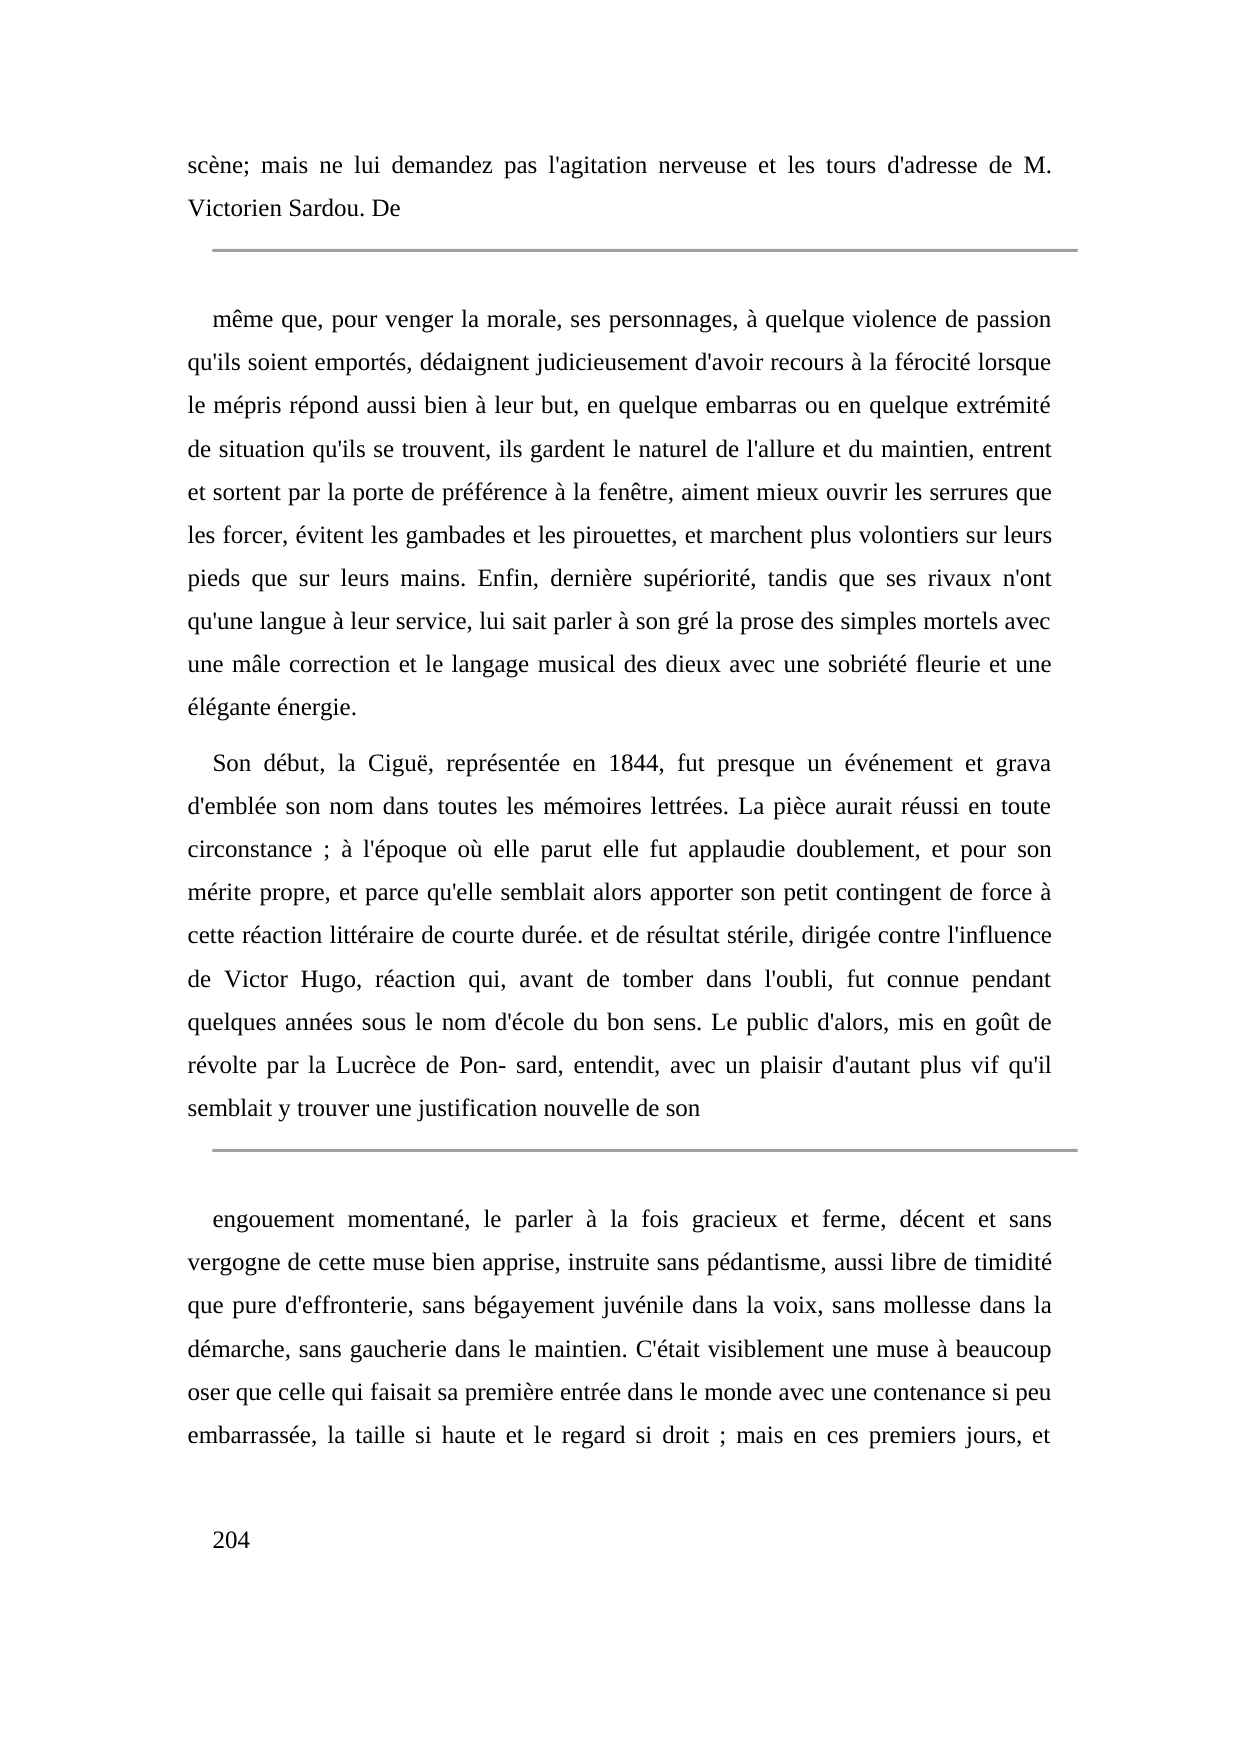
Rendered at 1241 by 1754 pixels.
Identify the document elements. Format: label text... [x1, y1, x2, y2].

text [187, 150, 1053, 222]
text même que, pour venger la morale, ses personnages, à quelque violence de passion qu'ils soient emportés, dédaignent judicieusement d'avoir recours à la férocité lorsque le mépris répond aussi bien à leur but, en quelque embarras ou en quelque extrémité de situation qu'ils se trouvent, ils gardent le naturel de l'allure et du maintien, entrent et sortent par la porte de préférence à la fenêtre, aiment mieux ouvrir les serrures que les forcer, évitent les gambades et les pirouettes, et marchent plus volontiers sur leurs pieds que sur leurs mains. Enfin, dernière supériorité, tandis que ses rivaux n'ont qu'une langue à leur service, lui sait parler à son gré la prose des simples mortels avec une mâle correction et le langage musical des dieux avec une sobriété fleurie et une élégante énergie. [187, 304, 1053, 721]
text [187, 1204, 1053, 1449]
text Son début, la Ciguë, représentée en 1844, fut presque un événement et grava d'emblée son nom dans toutes les mémoires lettrées. La pièce aurait réussi en toute circonstance ; à l'époque où elle parut elle fut applaudie doublement, et pour son mérite propre, et parce qu'elle semblait alors apporter son petit contingent de force à cette réaction littéraire de courte durée. et de résultat stérile, dirigée contre l'influence de Victor Hugo, réaction qui, avant de tomber dans l'oubli, fut connue pendant quelques années sous le nom d'école du bon sens. Le public d'alors, mis en goût de révolte par la Lucrèce de Pon- sard, entendit, avec un plaisir d'autant plus vif qu'il semblait y trouver une justification nouvelle de son [187, 748, 1053, 1122]
